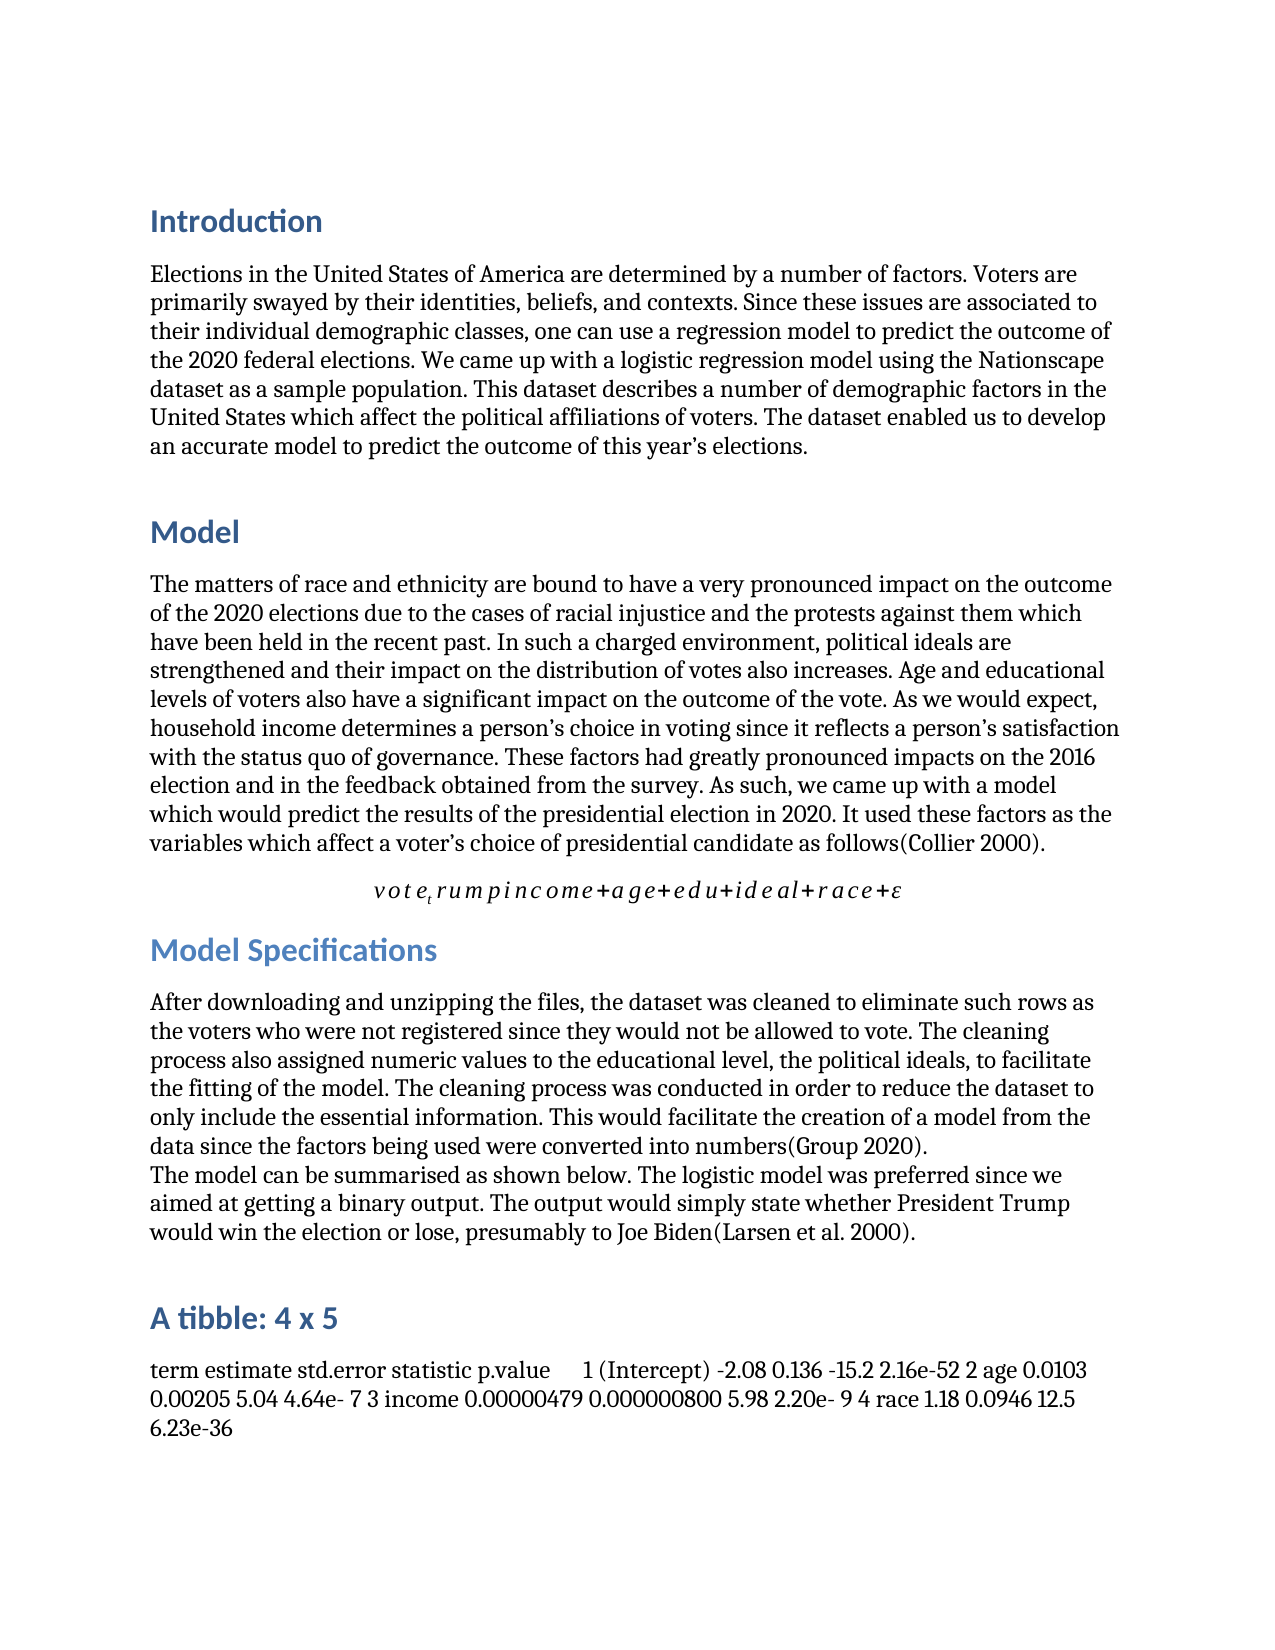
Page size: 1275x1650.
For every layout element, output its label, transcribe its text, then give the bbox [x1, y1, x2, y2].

subtitle Model [150, 511, 1125, 551]
text The matters of race and ethnicity are bound to have a very pronounced impact on the outcome of the 2020 elections due to the cases of racial injustice and the protests against them which have been held in the recent past. In such a charged environment, political ideals are strengthened and their impact on the distribution of votes also increases. Age and educational levels of voters also have a significant impact on the outcome of the vote. As we would expect, household income determines a person’s choice in voting since it reflects a person’s satisfaction with the status quo of governance. These factors had greatly pronounced impacts on the 2016 election and in the feedback obtained from the survey. As such, we came up with a model which would predict the results of the presidential election in 2020. It used these factors as the variables which affect a voter’s choice of presidential candidate as follows(Collier 2000). [150, 570, 1125, 858]
subtitle Model Specifications [150, 929, 1125, 969]
subtitle Introduction [150, 200, 1125, 241]
text term estimate std.error statistic p.value 1 (Intercept) -2.08 0.136 -15.2 2.16e-52 2 age 0.0103 0.00205 5.04 4.64e- 7 3 income 0.00000479 0.000000800 5.98 2.20e- 9 4 race 1.18 0.0946 12.5 6.23e-36 [150, 1356, 1125, 1443]
text After downloading and unzipping the files, the dataset was cleaned to eliminate such rows as the voters who were not registered since they would not be allowed to vote. The cleaning process also assigned numeric values to the educational level, the political ideals, to facilitate the fitting of the model. The cleaning process was conducted in order to reduce the dataset to only include the essential information. This would facilitate the creation of a model from the data since the factors being used were converted into numbers(Group 2020). The model can be summarised as shown below. The logistic model was preferred since we aimed at getting a binary output. The output would simply state whether President Trump would win the election or lose, presumably to Joe Biden(Larsen et al. 2000). [150, 988, 1125, 1247]
text Elections in the United States of America are determined by a number of factors. Voters are primarily swayed by their identities, beliefs, and contexts. Since these issues are associated to their individual demographic classes, one can use a regression model to predict the outcome of the 2020 federal elections. We came up with a logistic regression model using the Nationscape dataset as a sample population. This dataset describes a number of demographic factors in the United States which affect the political affiliations of voters. The dataset enabled us to develop an accurate model to predict the outcome of this year’s elections. [150, 259, 1125, 461]
subtitle A tibble: 4 x 5 [150, 1297, 1125, 1338]
